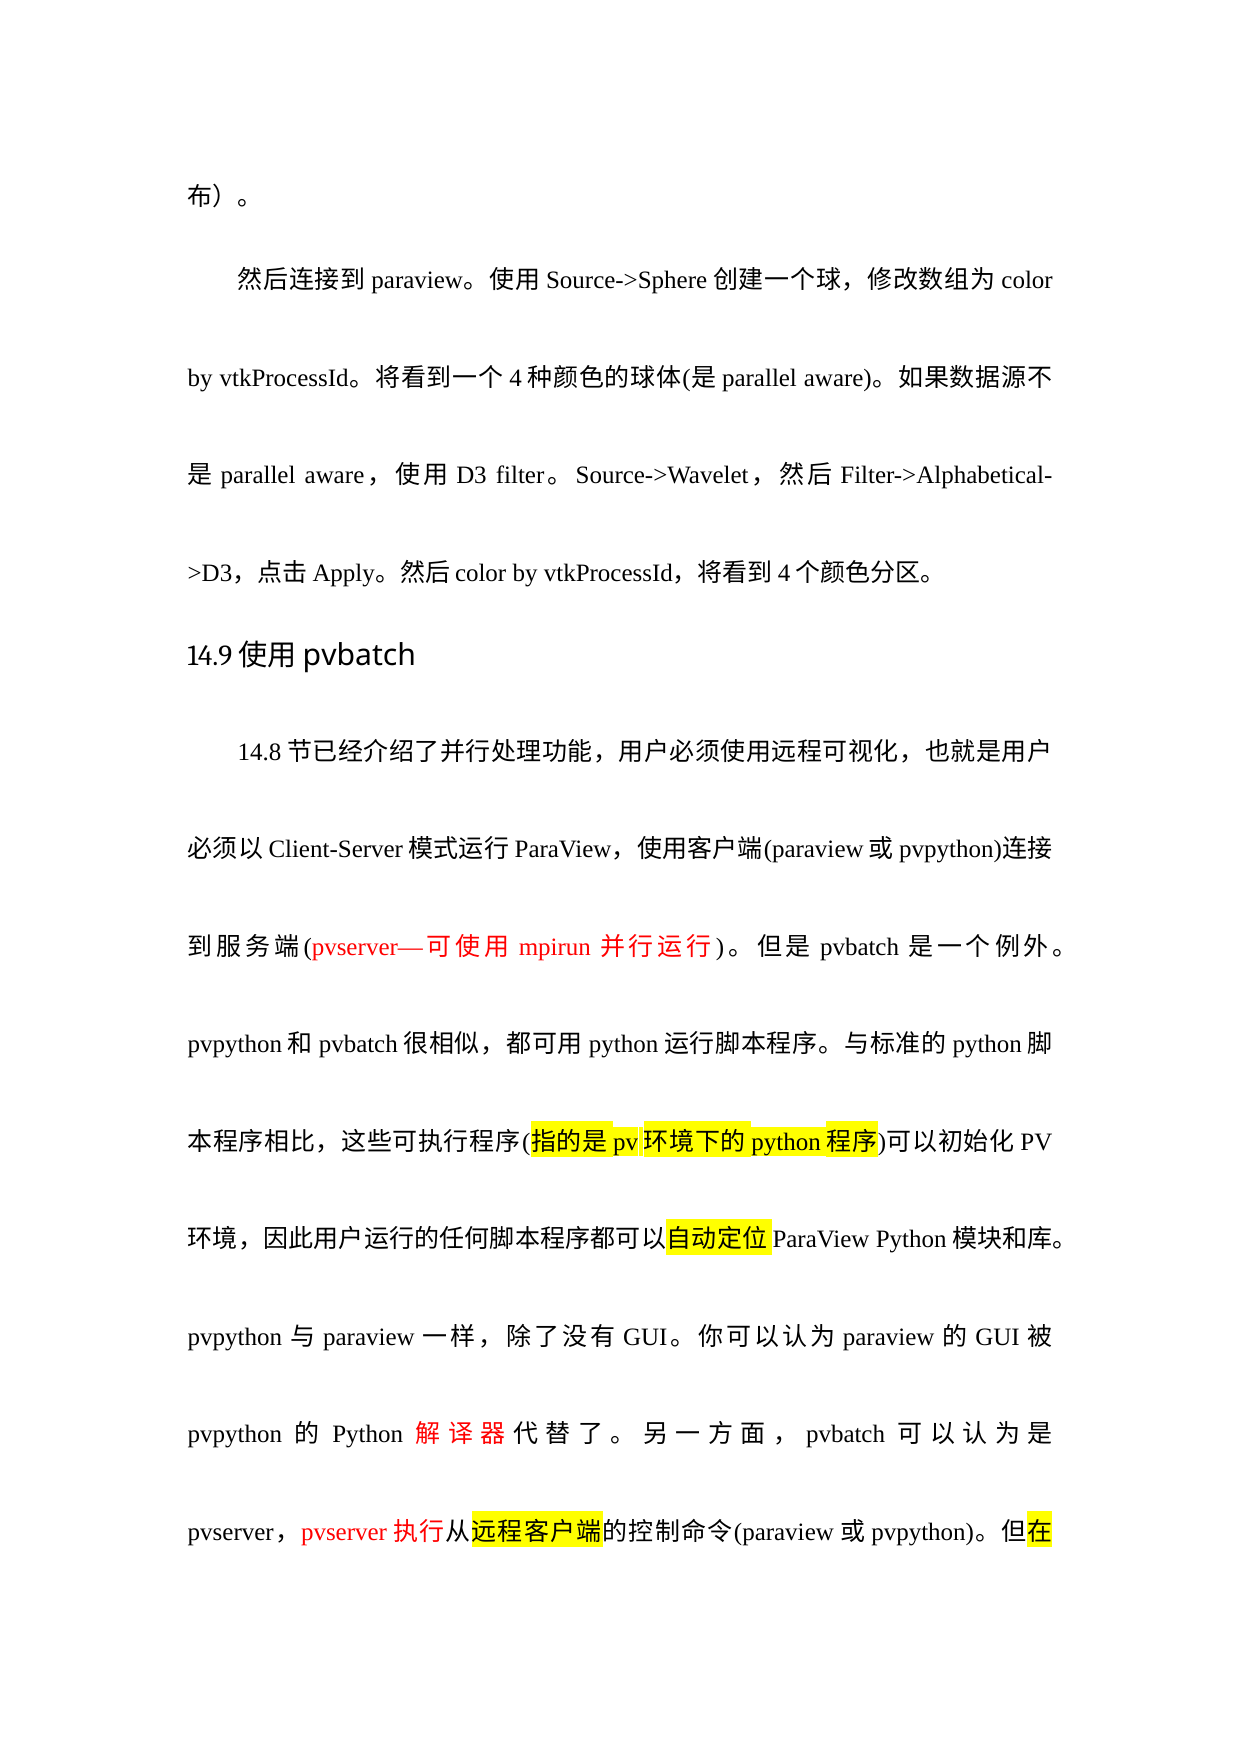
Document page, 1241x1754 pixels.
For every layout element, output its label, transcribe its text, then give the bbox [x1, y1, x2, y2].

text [187, 162, 1053, 227]
text 然后连接到paraview。使用Source->Sphere创建一个球，修改数组为color by vtkProcessId。将看到一个4种颜色的球体(是parallel aware)。如果数据源不是parallel aware，使用D3 filter。Source->Wavelet，然后Filter->Alphabetical->D3，点击Apply。然后color by vtkProcessId，将看到4个颜色分区。 [187, 245, 1053, 603]
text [187, 717, 1053, 1562]
subtitle 14.9使用pvbatch [187, 621, 1053, 686]
